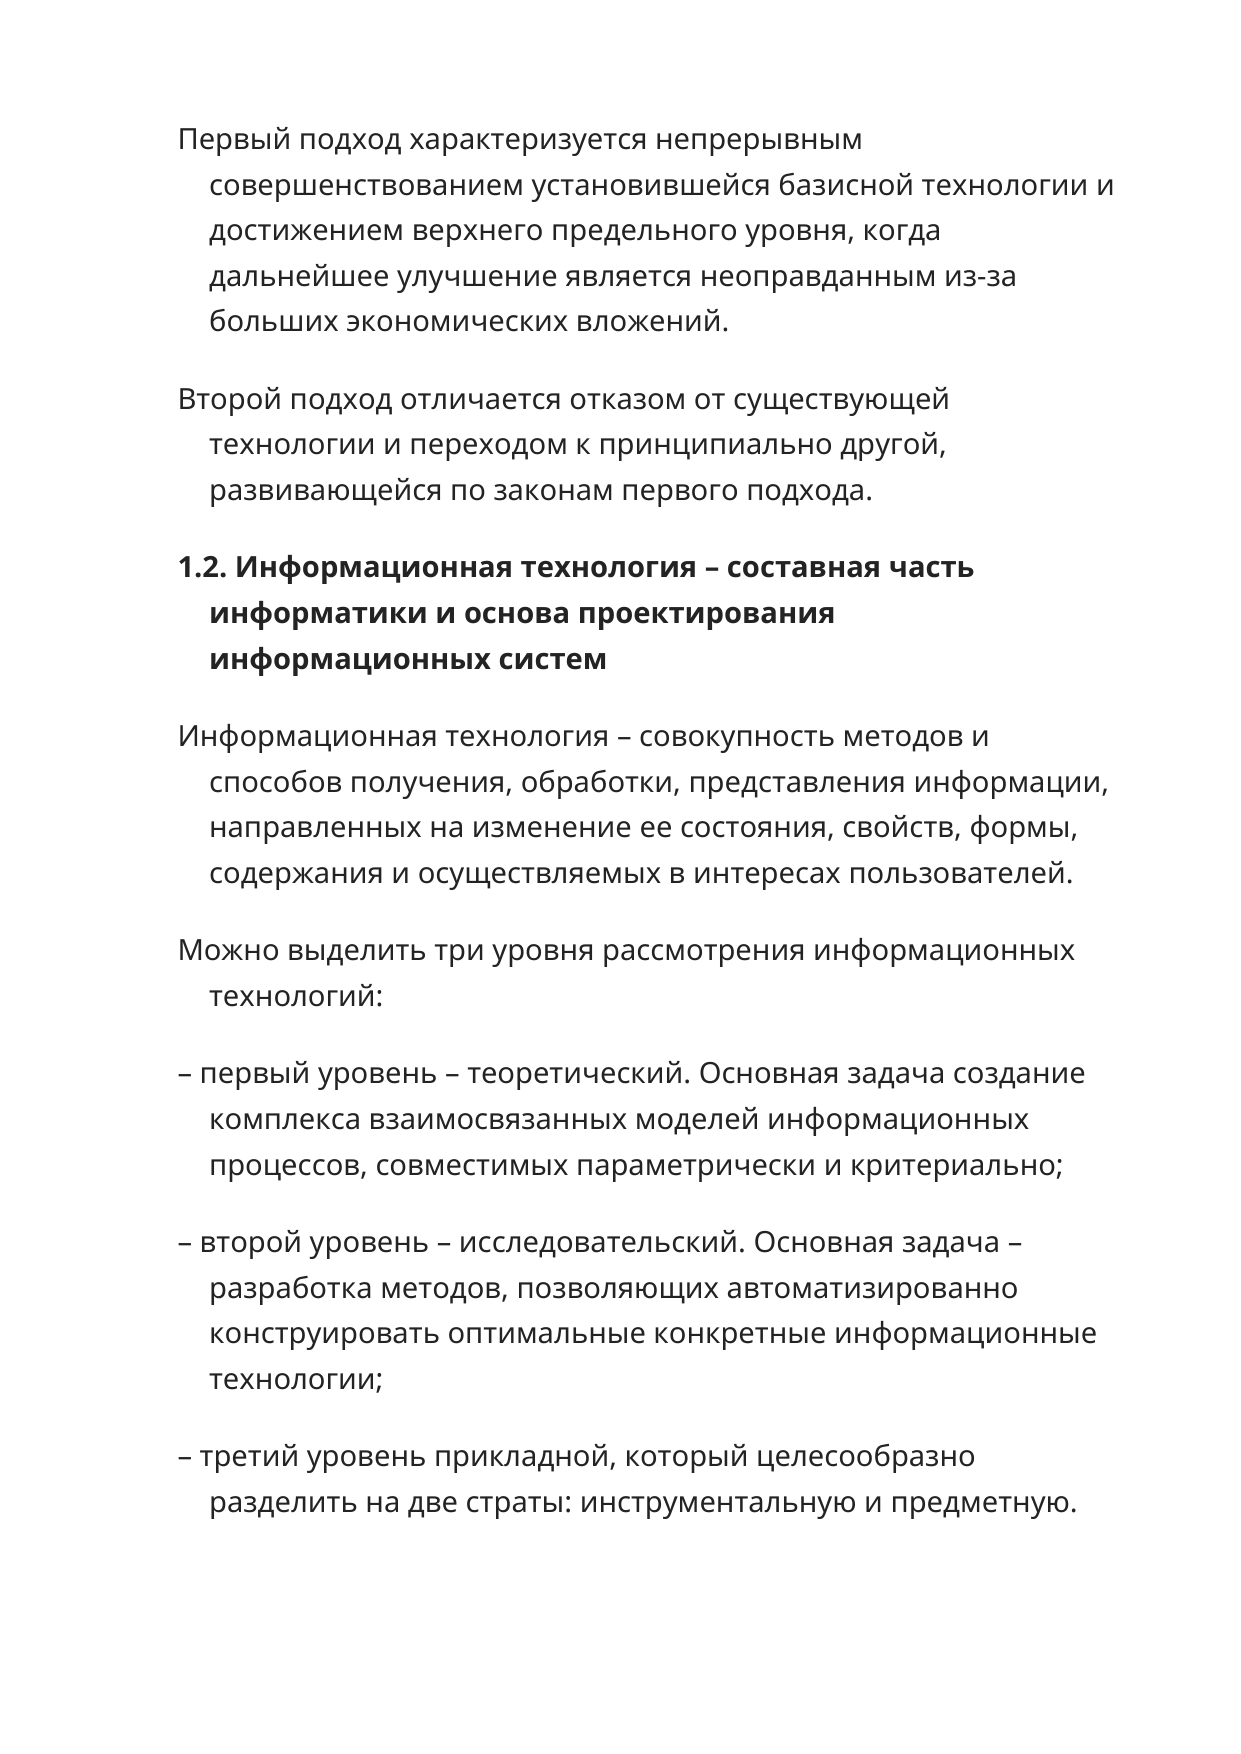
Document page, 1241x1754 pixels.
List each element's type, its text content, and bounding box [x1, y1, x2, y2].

text – второй уровень – исследовательский. Основная задача – разработка методов, позволяющих автоматизированно конструировать оптимальные конкретные информационные технологии; [177, 1221, 1120, 1398]
text – первый уровень – теоретический. Основная задача создание комплекса взаимосвязанных моделей информационных процессов, совместимых параметрически и критериально; [177, 1053, 1120, 1183]
text Можно выделить три уровня рассмотрения информационных технологий: [177, 929, 1120, 1015]
text Первый подход характеризуется непрерывным совершенствованием установившейся базисной технологии и достижением верхнего предельного уровня, когда дальнейшее улучшение является неоправданным из-за больших экономических вложений. [177, 118, 1120, 340]
text Информационная технология – совокупность методов и способов получения, обработки, представления информации, направленных на изменение ее состояния, свойств, формы, содержания и осуществляемых в интересах пользователей. [177, 715, 1120, 892]
text 1.2. Информационная технология – составная часть информатики и основа проектирования информационных систем [177, 547, 1120, 678]
text Второй подход отличается отказом от существующей технологии и переходом к принципиально другой, развивающейся по законам первого подхода. [177, 378, 1120, 509]
text – третий уровень прикладной, который целесообразно разделить на две страты: инструментальную и предметную. [177, 1436, 1120, 1521]
